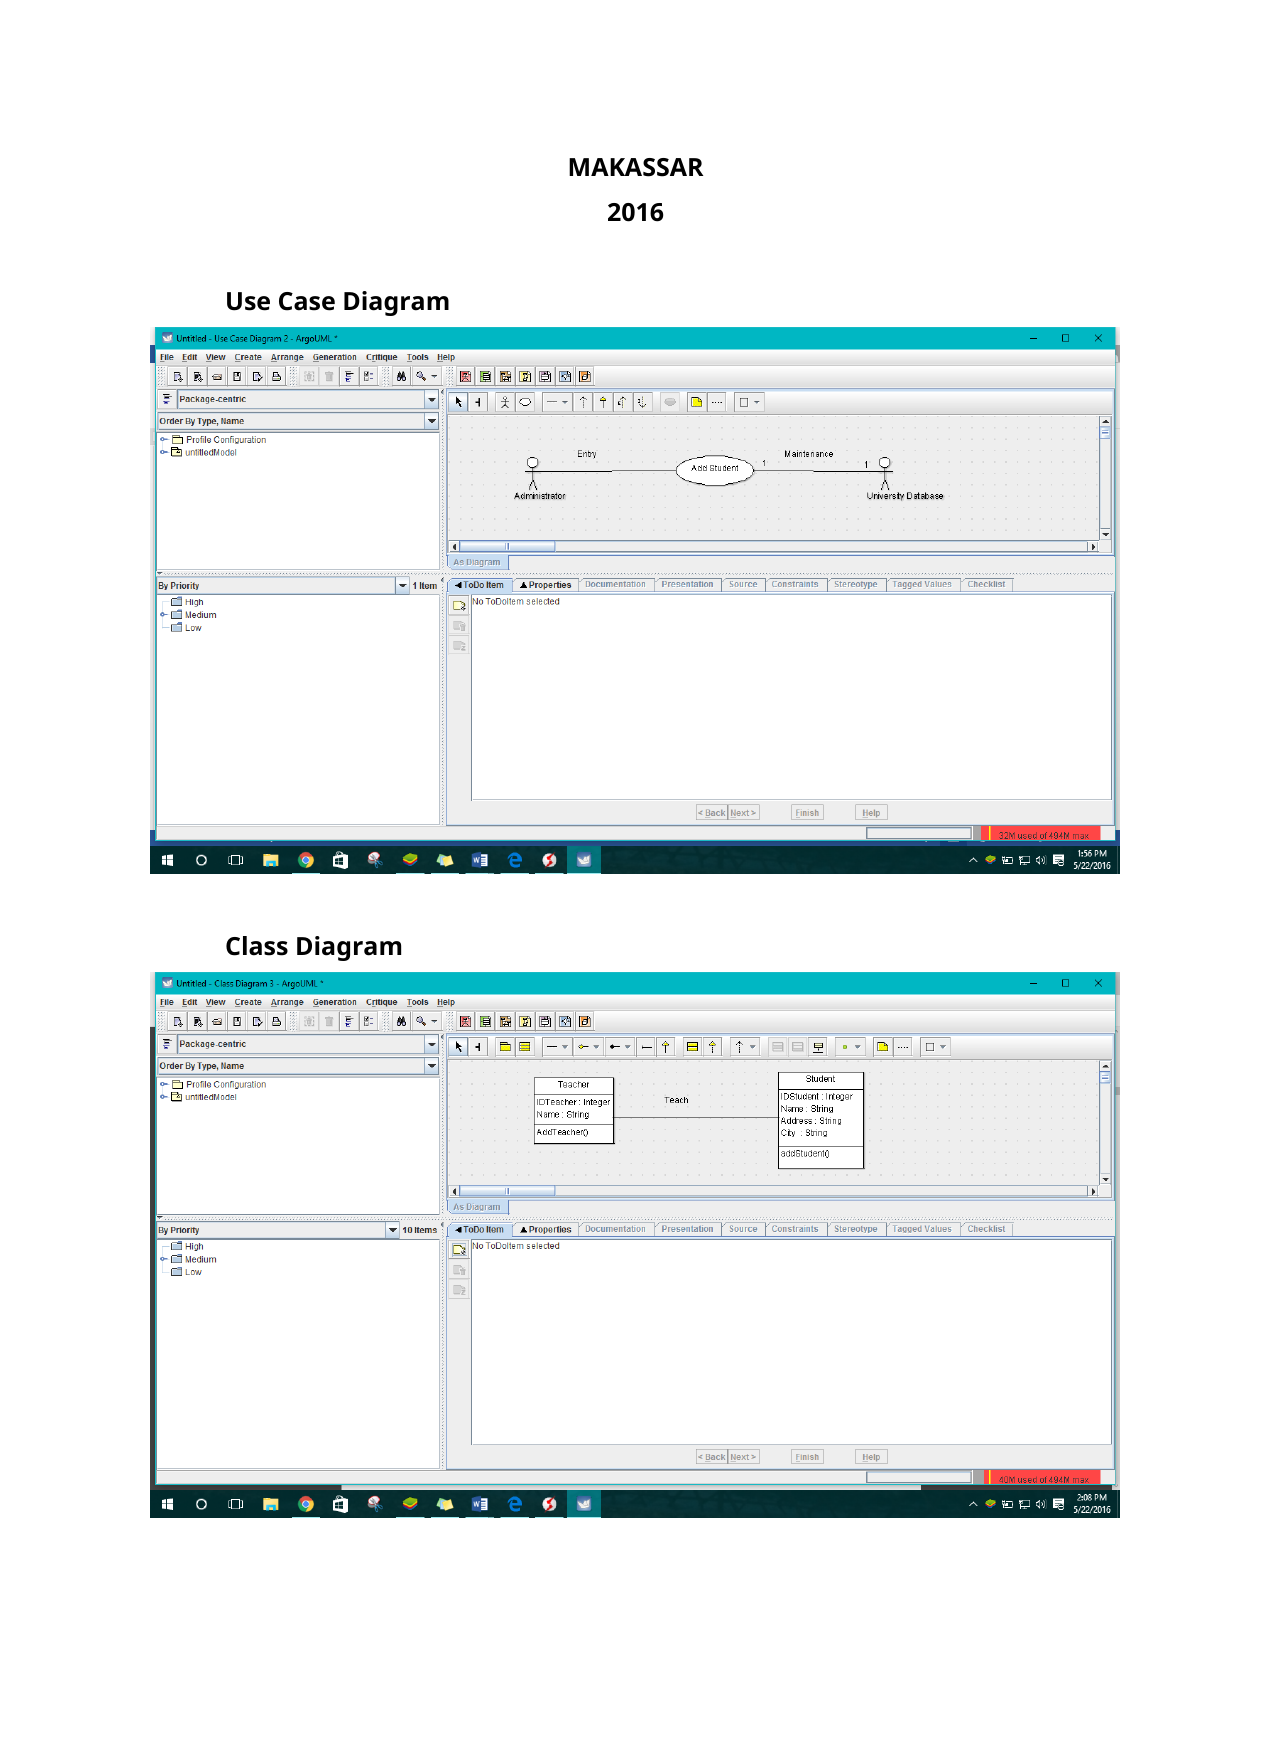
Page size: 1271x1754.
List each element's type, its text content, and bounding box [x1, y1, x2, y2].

text MAKASSAR [150, 150, 1121, 184]
picture [150, 972, 1120, 1518]
text Class Diagram [150, 928, 1121, 962]
picture [150, 327, 1120, 874]
text 2016 [150, 194, 1121, 228]
text Use Case Diagram [150, 283, 1121, 317]
